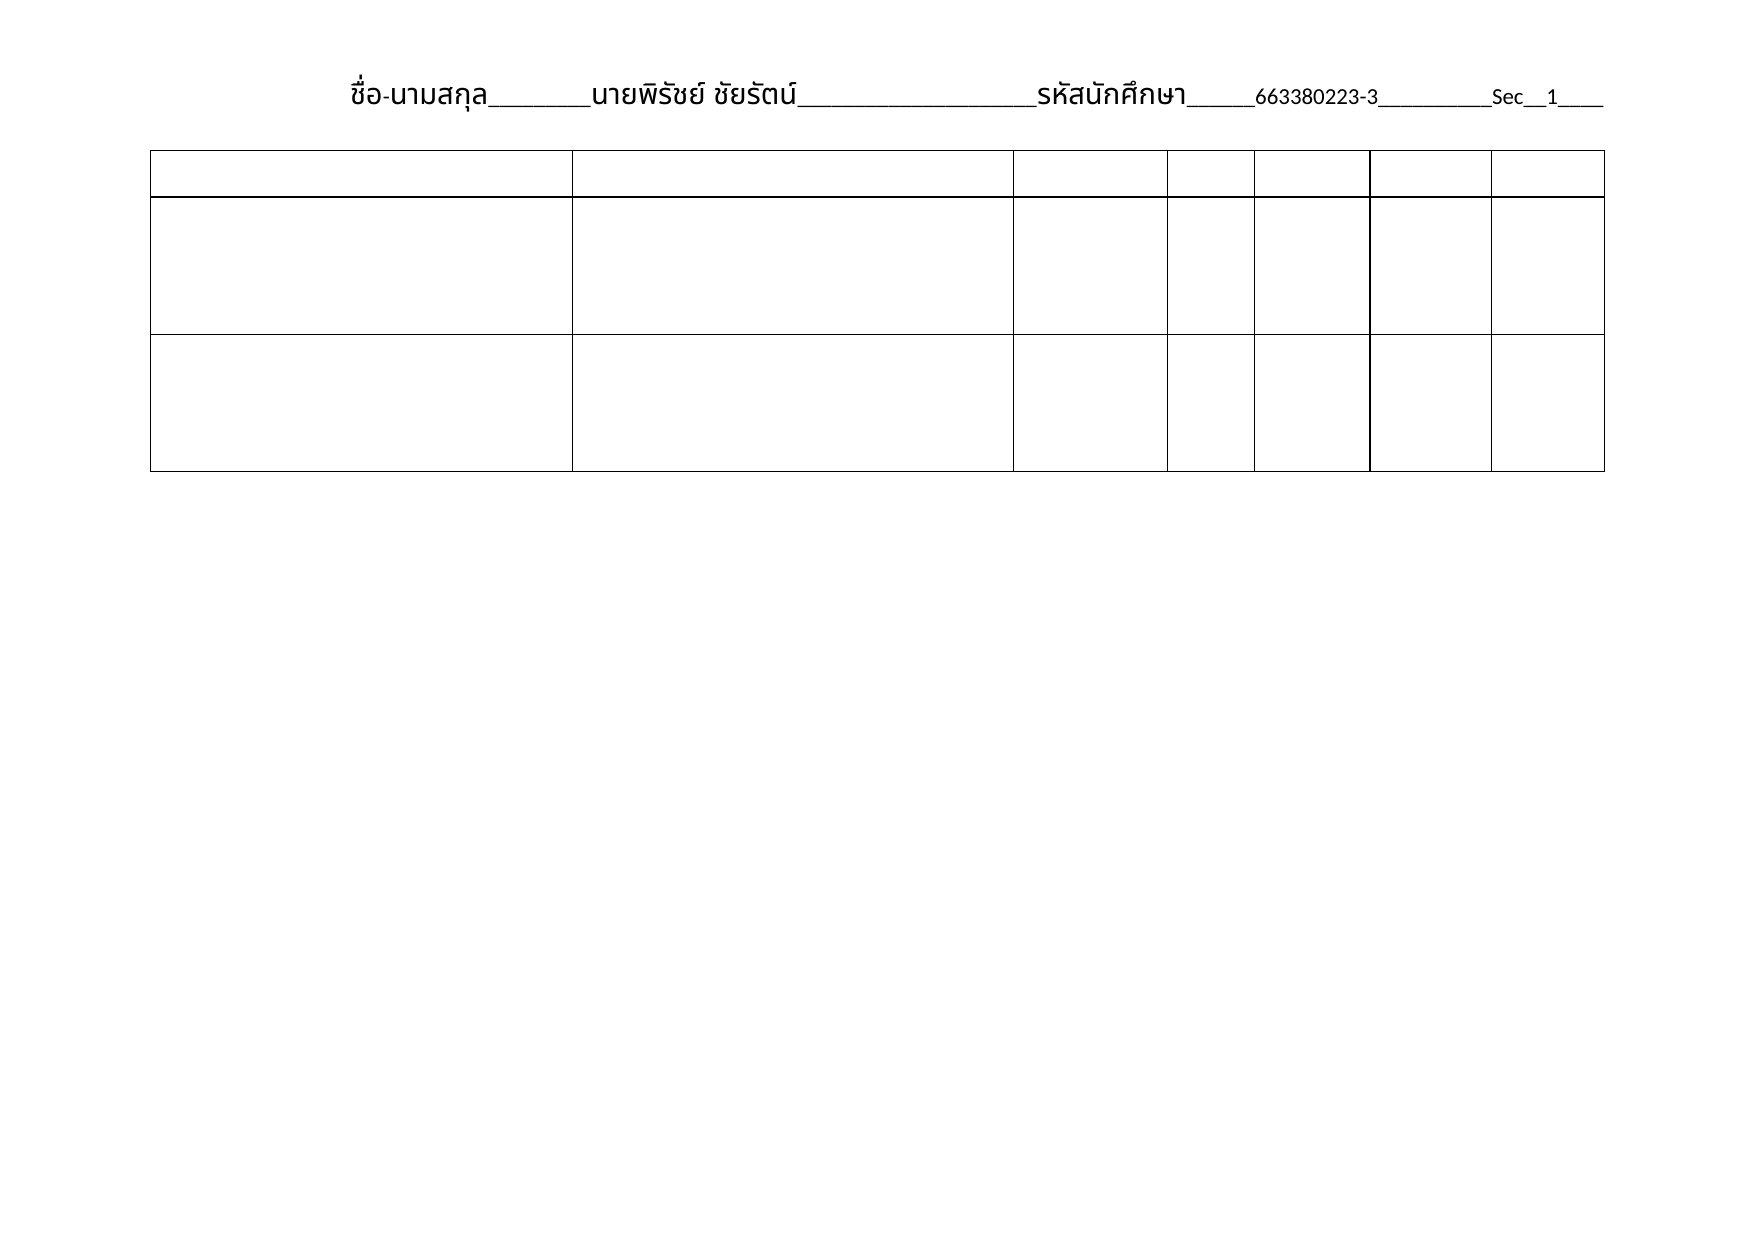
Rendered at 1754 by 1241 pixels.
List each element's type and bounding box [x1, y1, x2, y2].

table_cell [1014, 335, 1167, 471]
table_cell [151, 335, 572, 471]
table_cell [1168, 198, 1254, 334]
table_cell [1014, 151, 1167, 196]
table_cell [573, 151, 1013, 196]
table_cell [573, 198, 1013, 334]
table_cell [1014, 198, 1167, 334]
table_cell [1168, 335, 1254, 471]
table_cell [1371, 198, 1491, 334]
table_cell [1492, 151, 1604, 196]
table_cell [1371, 335, 1491, 471]
table_cell [1371, 151, 1491, 196]
table_cell [1492, 335, 1604, 471]
table_cell [1255, 335, 1369, 471]
table_cell [1492, 198, 1604, 334]
table_cell [1255, 198, 1369, 334]
table_cell [1168, 151, 1254, 196]
table_cell [573, 335, 1013, 471]
table_cell [151, 151, 572, 196]
table_cell [151, 198, 572, 334]
table_cell [1255, 151, 1369, 196]
